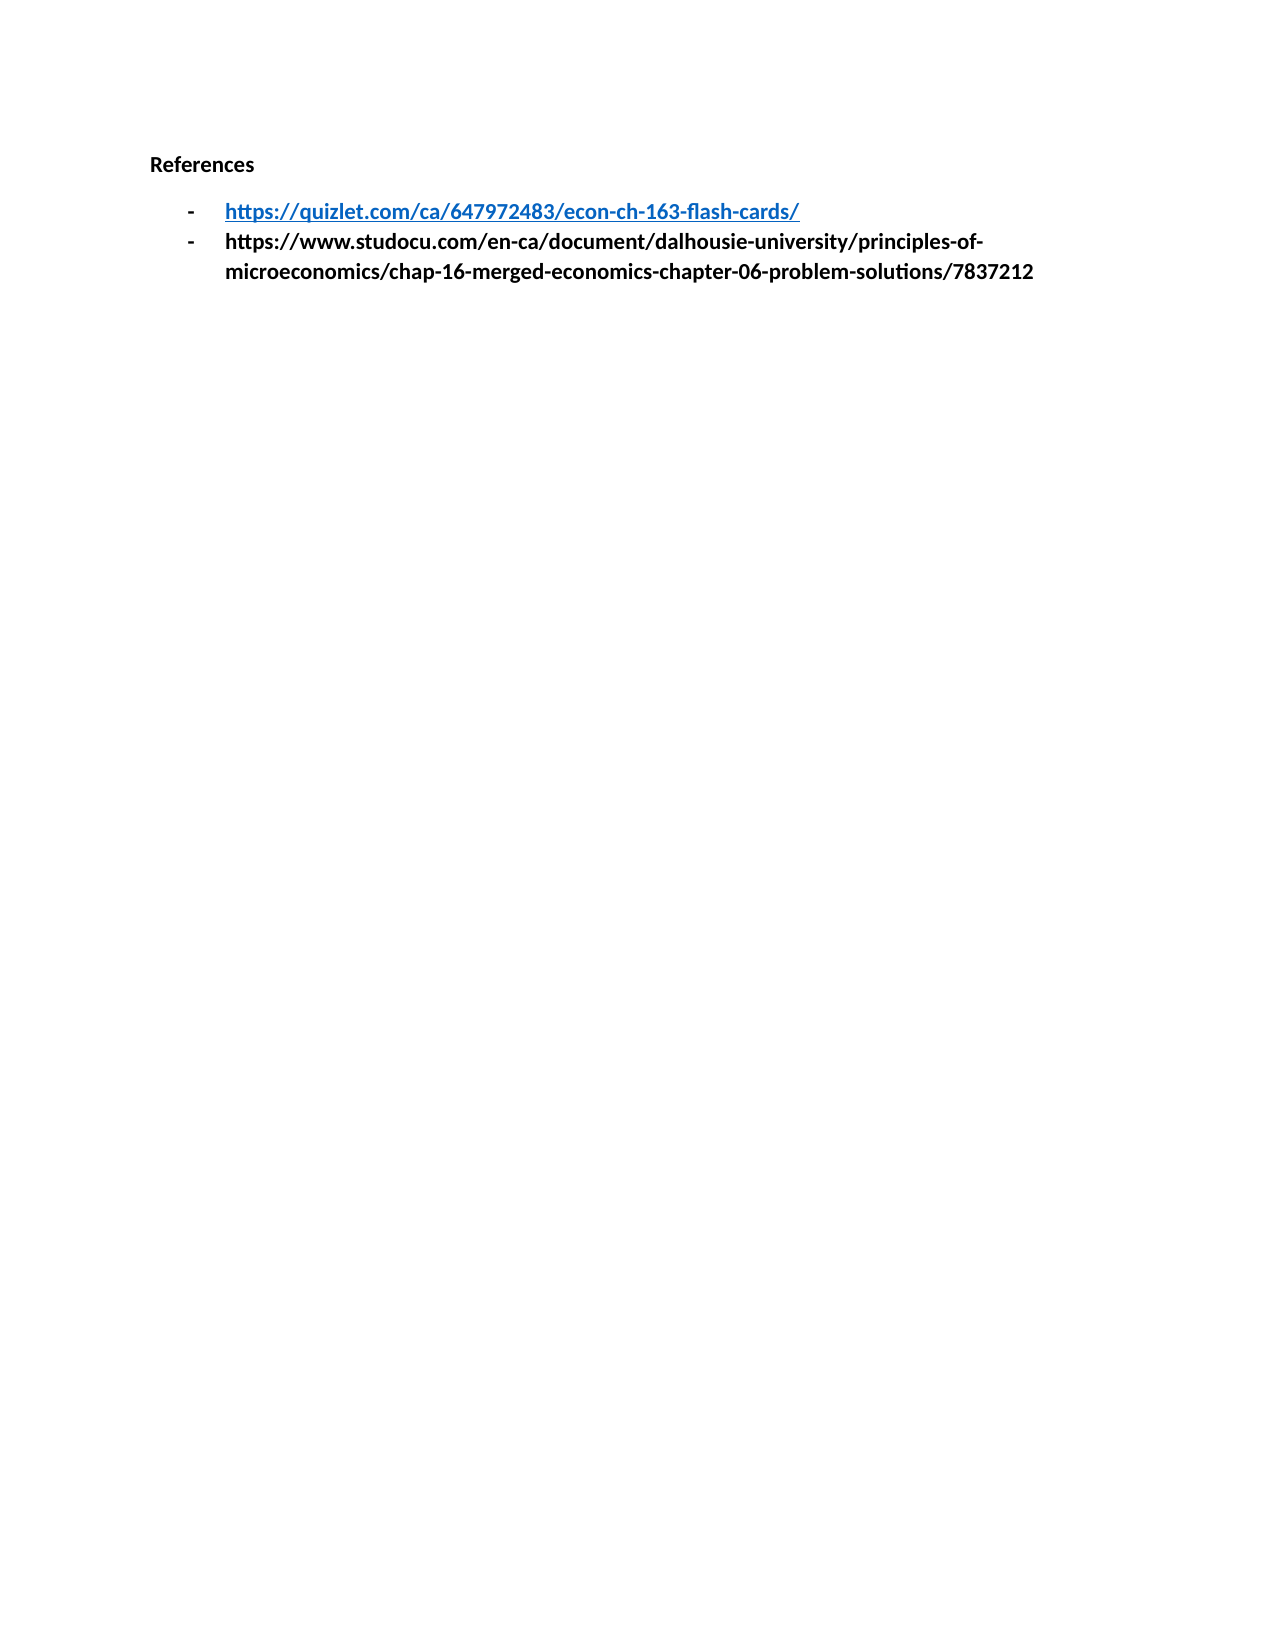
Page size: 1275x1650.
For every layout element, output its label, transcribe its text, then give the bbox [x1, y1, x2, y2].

list https://www.studocu.com/en-ca/document/dalhousie-university/principles-of-microeconomics/chap-16-merged-economics-chapter-06-problem-solutions/7837212 [187, 227, 1125, 285]
text References [150, 150, 1125, 178]
list https://quizlet.com/ca/647972483/econ-ch-163-flash-cards/ [187, 197, 1125, 225]
